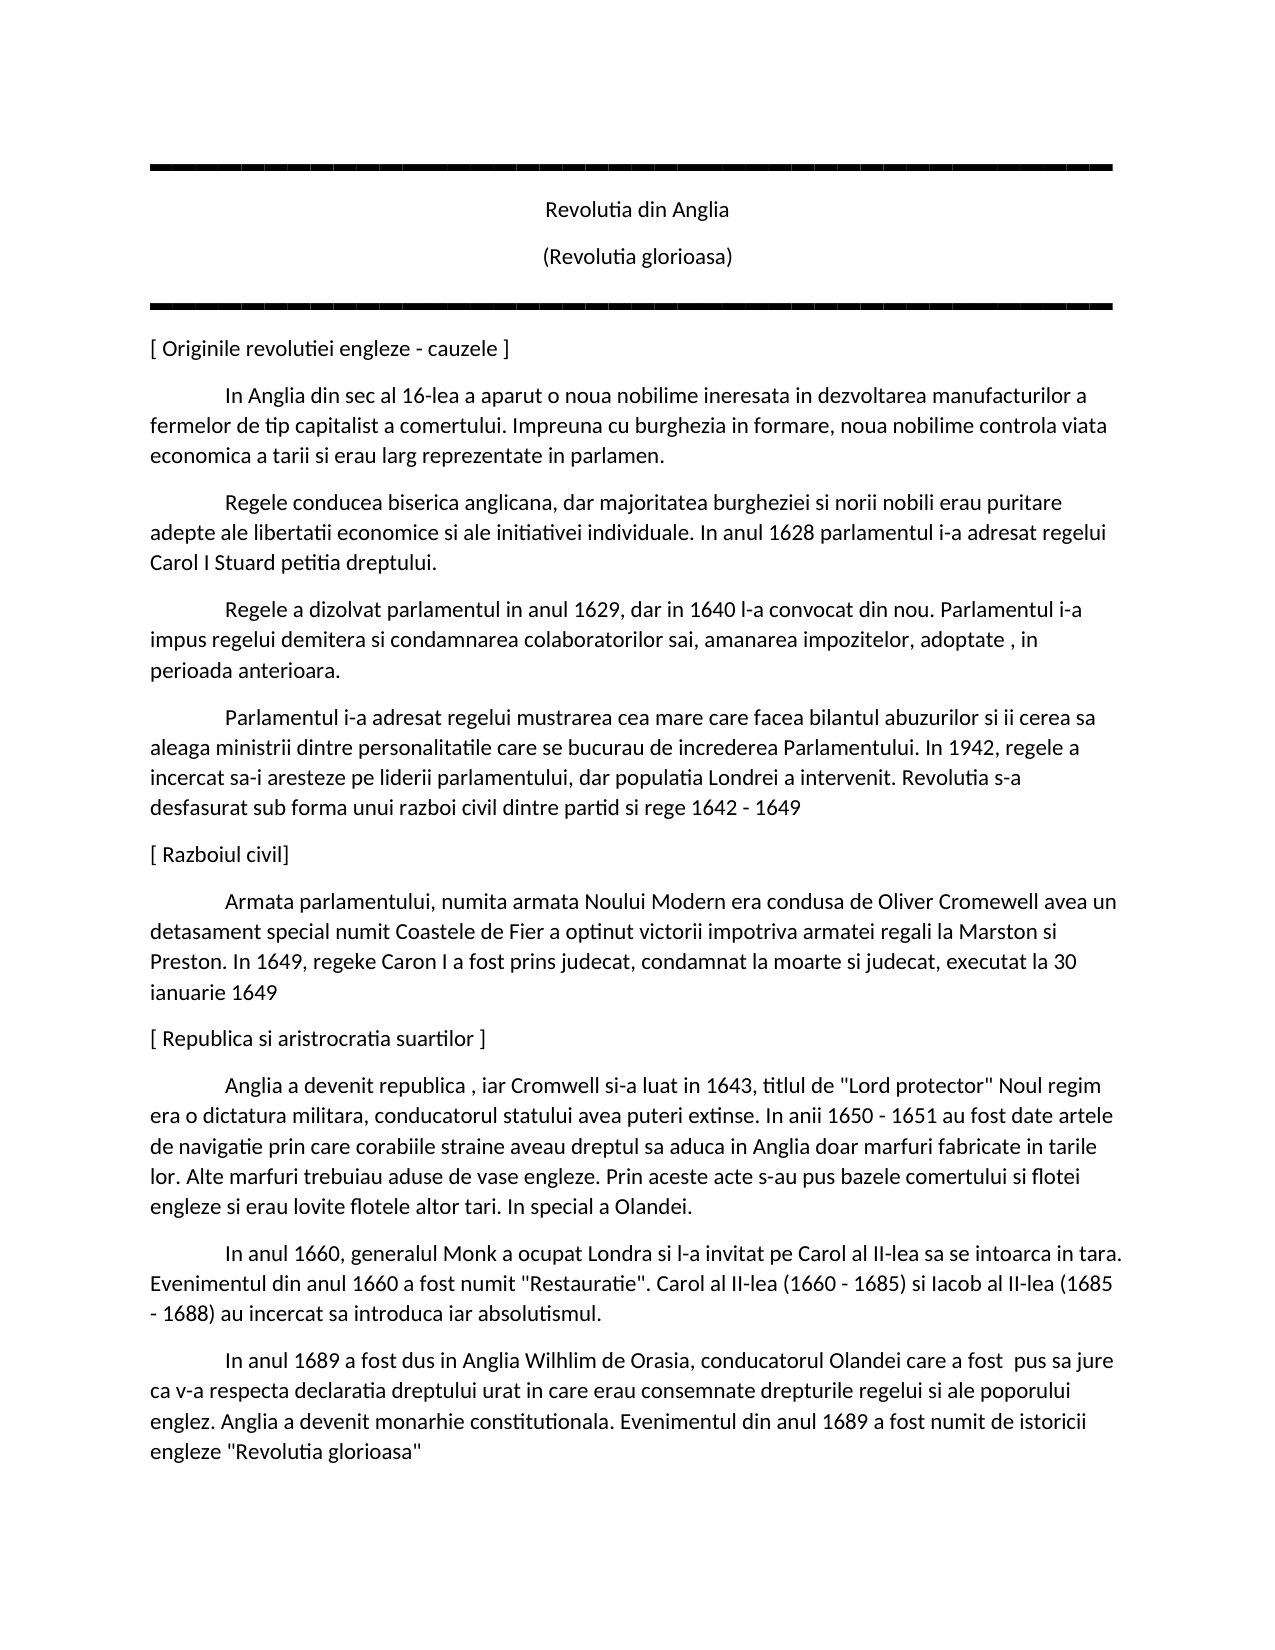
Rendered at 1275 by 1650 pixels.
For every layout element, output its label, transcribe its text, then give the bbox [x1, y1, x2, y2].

text In anul 1689 a fost dus in Anglia Wilhlim de Orasia, conducatorul Olandei care a fost pus sa jure ca v-a respecta declaratia dreptului urat in care erau consemnate drepturile regelui si ale poporului englez. Anglia a devenit monarhie constitutionala. Evenimentul din anul 1689 a fost numit de istoricii engleze "Revolutia glorioasa" [150, 1346, 1125, 1465]
text In Anglia din sec al 16-lea a aparut o noua nobilime ineresata in dezvoltarea manufacturilor a fermelor de tip capitalist a comertului. Impreuna cu burghezia in formare, noua nobilime controla viata economica a tarii si erau larg reprezentate in parlamen. [150, 381, 1125, 469]
text Regele conducea biserica anglicana, dar majoritatea burgheziei si norii nobili erau puritare adepte ale libertatii economice si ale initiativei individuale. In anul 1628 parlamentul i-a adresat regelui Carol I Stuard petitia dreptului. [150, 488, 1125, 577]
text [ Razboiul civil] [150, 840, 1125, 868]
text Revolutia din Anglia [150, 195, 1125, 223]
text Armata parlamentului, numita armata Noului Modern era condusa de Oliver Cromewell avea un detasament special numit Coastele de Fier a optinut victorii impotriva armatei regali la Marston si Preston. In 1649, regeke Caron I a fost prins judecat, condamnat la moarte si judecat, executat la 30 ianuarie 1649 [150, 887, 1125, 1006]
text ▬▬▬▬▬▬▬▬▬▬▬▬▬▬▬▬▬▬▬▬▬▬▬▬▬▬▬▬▬▬▬▬▬▬▬▬▬▬▬▬▬▬ [150, 150, 1125, 176]
text [ Republica si aristrocratia suartilor ] [150, 1024, 1125, 1053]
text Regele a dizolvat parlamentul in anul 1629, dar in 1640 l-a convocat din nou. Parlamentul i-a impus regelui demitera si condamnarea colaboratorilor sai, amanarea impozitelor, adoptate , in perioada anterioara. [150, 595, 1125, 684]
text Anglia a devenit republica , iar Cromwell si-a luat in 1643, titlul de "Lord protector" Noul regim era o dictatura militara, conducatorul statului avea puteri extinse. In anii 1650 - 1651 au fost date artele de navigatie prin care corabiile straine aveau dreptul sa aduca in Anglia doar marfuri fabricate in tarile lor. Alte marfuri trebuiau aduse de vase engleze. Prin aceste acte s-au pus bazele comertului si flotei engleze si erau lovite flotele altor tari. In special a Olandei. [150, 1071, 1125, 1220]
text Parlamentul i-a adresat regelui mustrarea cea mare care facea bilantul abuzurilor si ii cerea sa aleaga ministrii dintre personalitatile care se bucurau de increderea Parlamentului. In 1942, regele a incercat sa-i aresteze pe liderii parlamentului, dar populatia Londrei a intervenit. Revolutia s-a desfasurat sub forma unui razboi civil dintre partid si rege 1642 - 1649 [150, 703, 1125, 821]
text (Revolutia glorioasa) [150, 242, 1125, 270]
text ▬▬▬▬▬▬▬▬▬▬▬▬▬▬▬▬▬▬▬▬▬▬▬▬▬▬▬▬▬▬▬▬▬▬▬▬▬▬▬▬▬▬ [150, 289, 1125, 315]
text In anul 1660, generalul Monk a ocupat Londra si l-a invitat pe Carol al II-lea sa se intoarca in tara. Evenimentul din anul 1660 a fost numit "Restauratie". Carol al II-lea (1660 - 1685) si Iacob al II-lea (1685 - 1688) au incercat sa introduca iar absolutismul. [150, 1239, 1125, 1328]
text [ Originile revolutiei engleze - cauzele ] [150, 334, 1125, 362]
